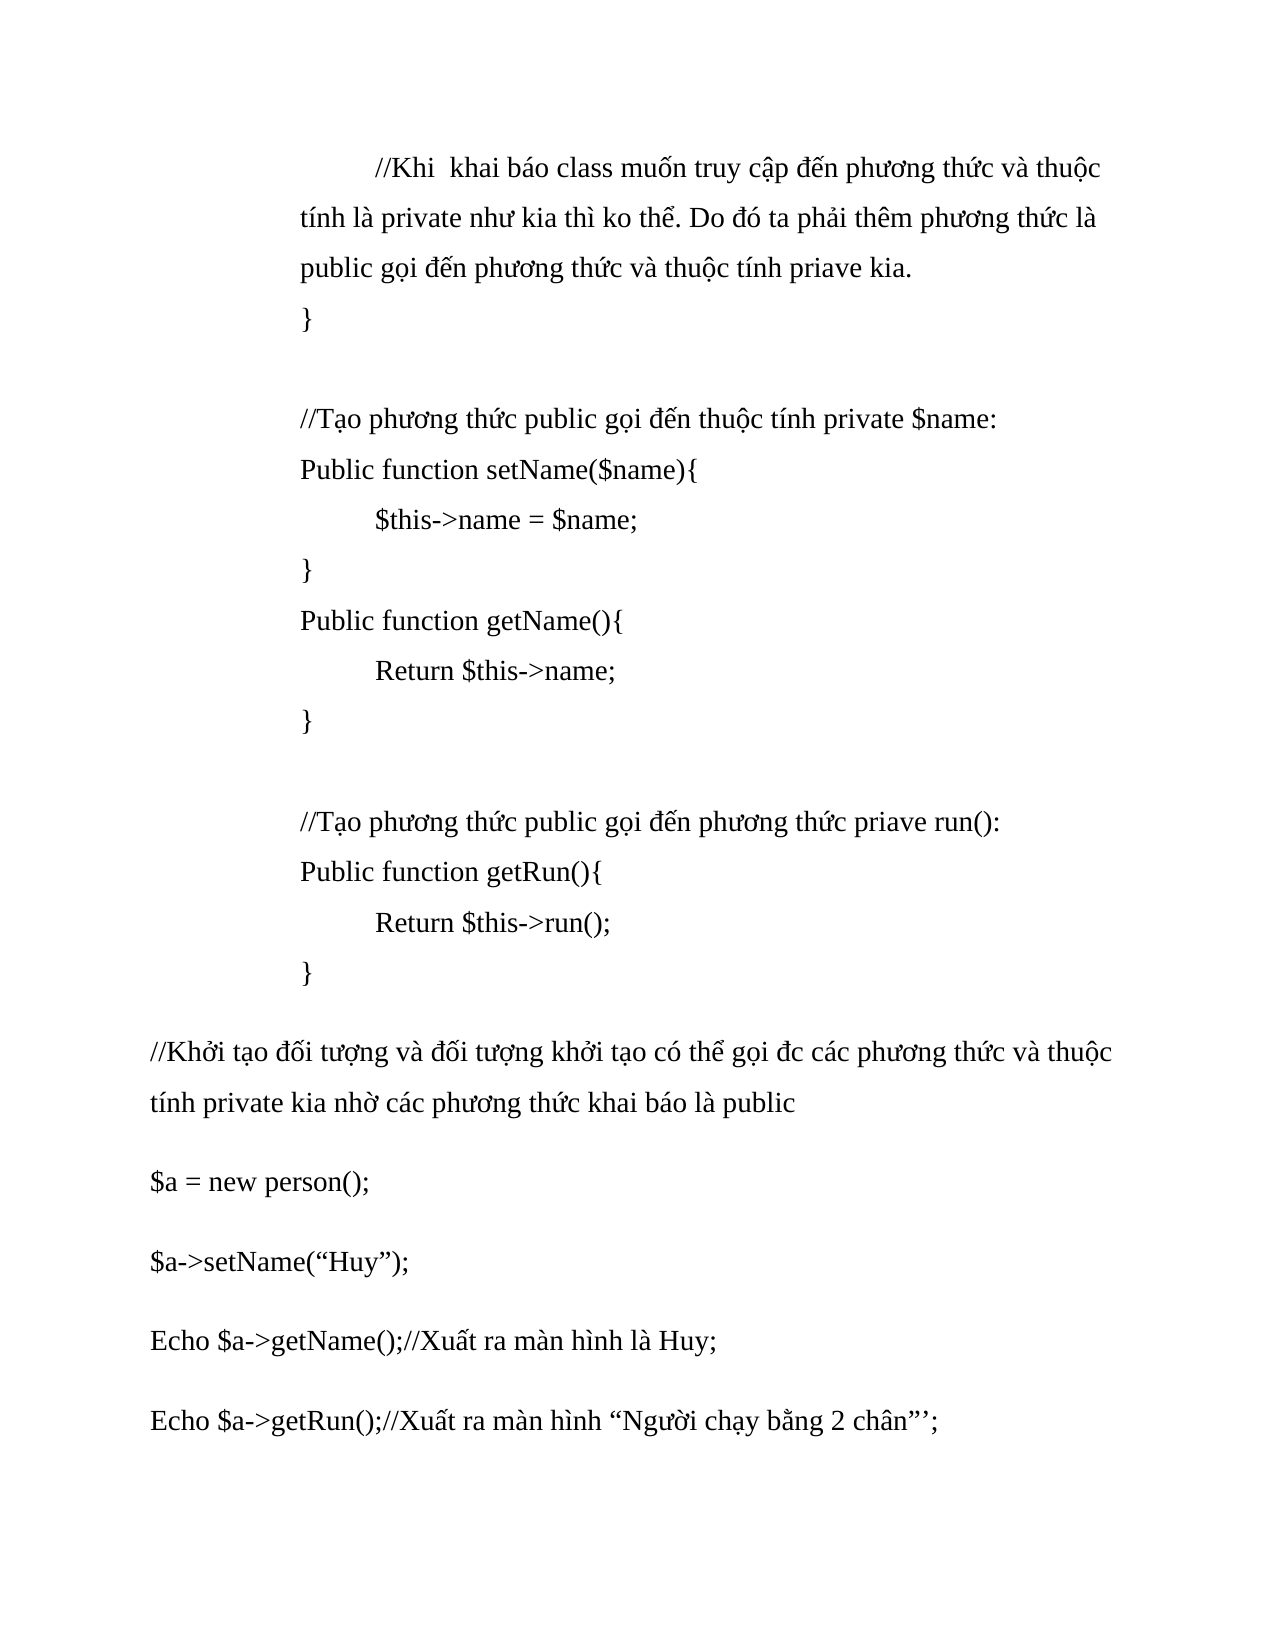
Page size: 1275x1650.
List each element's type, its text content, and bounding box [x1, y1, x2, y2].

list //Tạo phương thức public gọi đến thuộc tính private $name: [300, 402, 1125, 435]
text $a = new person(); [150, 1164, 1125, 1198]
list Public function getName(){ [300, 603, 1125, 636]
list } [300, 552, 1125, 586]
list } [300, 703, 1125, 737]
text Echo $a->getRun();//Xuất ra màn hình “Người chạy bằng 2 chân”’; [150, 1403, 1125, 1436]
list Return $this->run(); [300, 905, 1125, 938]
list Return $this->name; [300, 653, 1125, 687]
text Echo $a->getName();//Xuất ra màn hình là Huy; [150, 1323, 1125, 1357]
list $this->name = $name; [300, 502, 1125, 536]
text //Khởi tạo đối tượng và đối tượng khởi tạo có thể gọi đc các phương thức và thuộc tính private kia nhờ các phương thức khai báo là public [150, 1034, 1125, 1118]
list } [300, 301, 1125, 334]
list //Khi khai báo class muốn truy cập đến phương thức và thuộc tính là private như kia thì ko thể. Do đó ta phải thêm phương thức là public gọi đến phương thức và thuộc tính priave kia. [300, 150, 1125, 284]
list //Tạo phương thức public gọi đến phương thức priave run(): [300, 804, 1125, 838]
list Public function setName($name){ [300, 452, 1125, 485]
text $a->setName(“Huy”); [150, 1244, 1125, 1277]
list } [300, 955, 1125, 988]
list Public function getRun(){ [300, 854, 1125, 888]
